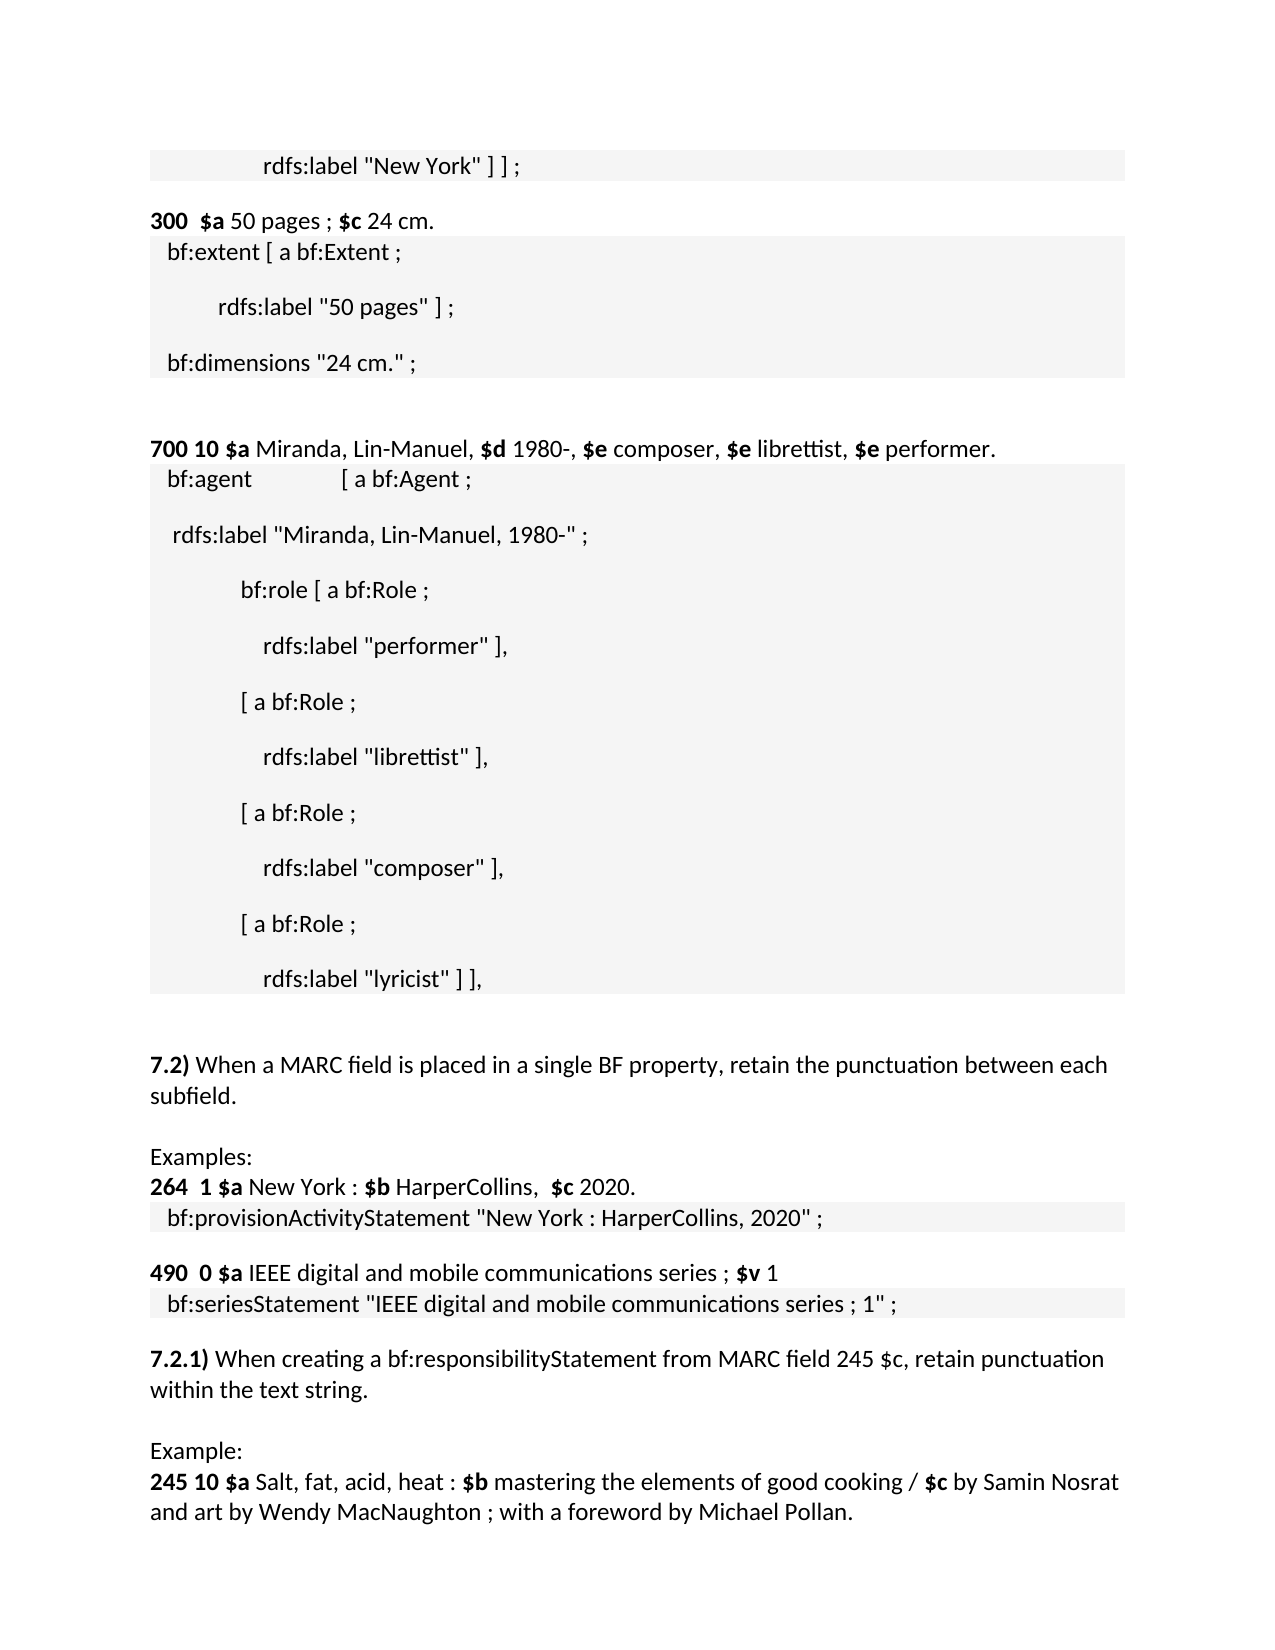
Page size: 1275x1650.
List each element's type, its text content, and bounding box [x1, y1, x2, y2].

text bf:agent [ a bf:Agent ; [150, 464, 1125, 494]
text 264 1 $a New York : $b HarperCollins, $c 2020. [150, 1171, 1125, 1202]
text [ a bf:Role ; [150, 797, 1125, 827]
text bf:dimensions "24 cm." ; [150, 347, 1125, 378]
text rdfs:label "lyricist" ] ], [150, 963, 1125, 994]
text 700 10 $a Miranda, Lin-Manuel, $d 1980-, $e composer, $e librettist, $e performer. [150, 433, 1125, 464]
text bf:provisionActivityStatement "New York : HarperCollins, 2020" ; [150, 1202, 1125, 1232]
text rdfs:label "New York" ] ] ; [150, 150, 1125, 181]
text 245 10 $a Salt, fat, acid, heat : $b mastering the elements of good cooking / $c by Samin Nosrat and art by Wendy MacNaughton ; with a foreword by Michael Pollan. [150, 1466, 1125, 1527]
text rdfs:label "performer" ], [150, 630, 1125, 661]
text 7.2) When a MARC field is placed in a single BF property, retain the punctuation between each subfield. [150, 1049, 1125, 1110]
text bf:seriesStatement "IEEE digital and mobile communications series ; 1" ; [150, 1288, 1125, 1318]
text [ a bf:Role ; [150, 686, 1125, 716]
text Example: [150, 1435, 1125, 1466]
text rdfs:label "Miranda, Lin-Manuel, 1980-" ; [150, 519, 1125, 550]
text bf:extent [ a bf:Extent ; [150, 236, 1125, 267]
text 490 0 $a IEEE digital and mobile communications series ; $v 1 [150, 1257, 1125, 1288]
text rdfs:label "50 pages" ] ; [150, 292, 1125, 322]
text 300 $a 50 pages ; $c 24 cm. [150, 206, 1125, 236]
text Examples: [150, 1141, 1125, 1171]
text 7.2.1) When creating a bf:responsibilityStatement from MARC field 245 $c, retain punctuation within the text string. [150, 1343, 1125, 1404]
text rdfs:label "librettist" ], [150, 741, 1125, 772]
text bf:role [ a bf:Role ; [150, 575, 1125, 605]
text [ a bf:Role ; [150, 908, 1125, 938]
text rdfs:label "composer" ], [150, 852, 1125, 883]
